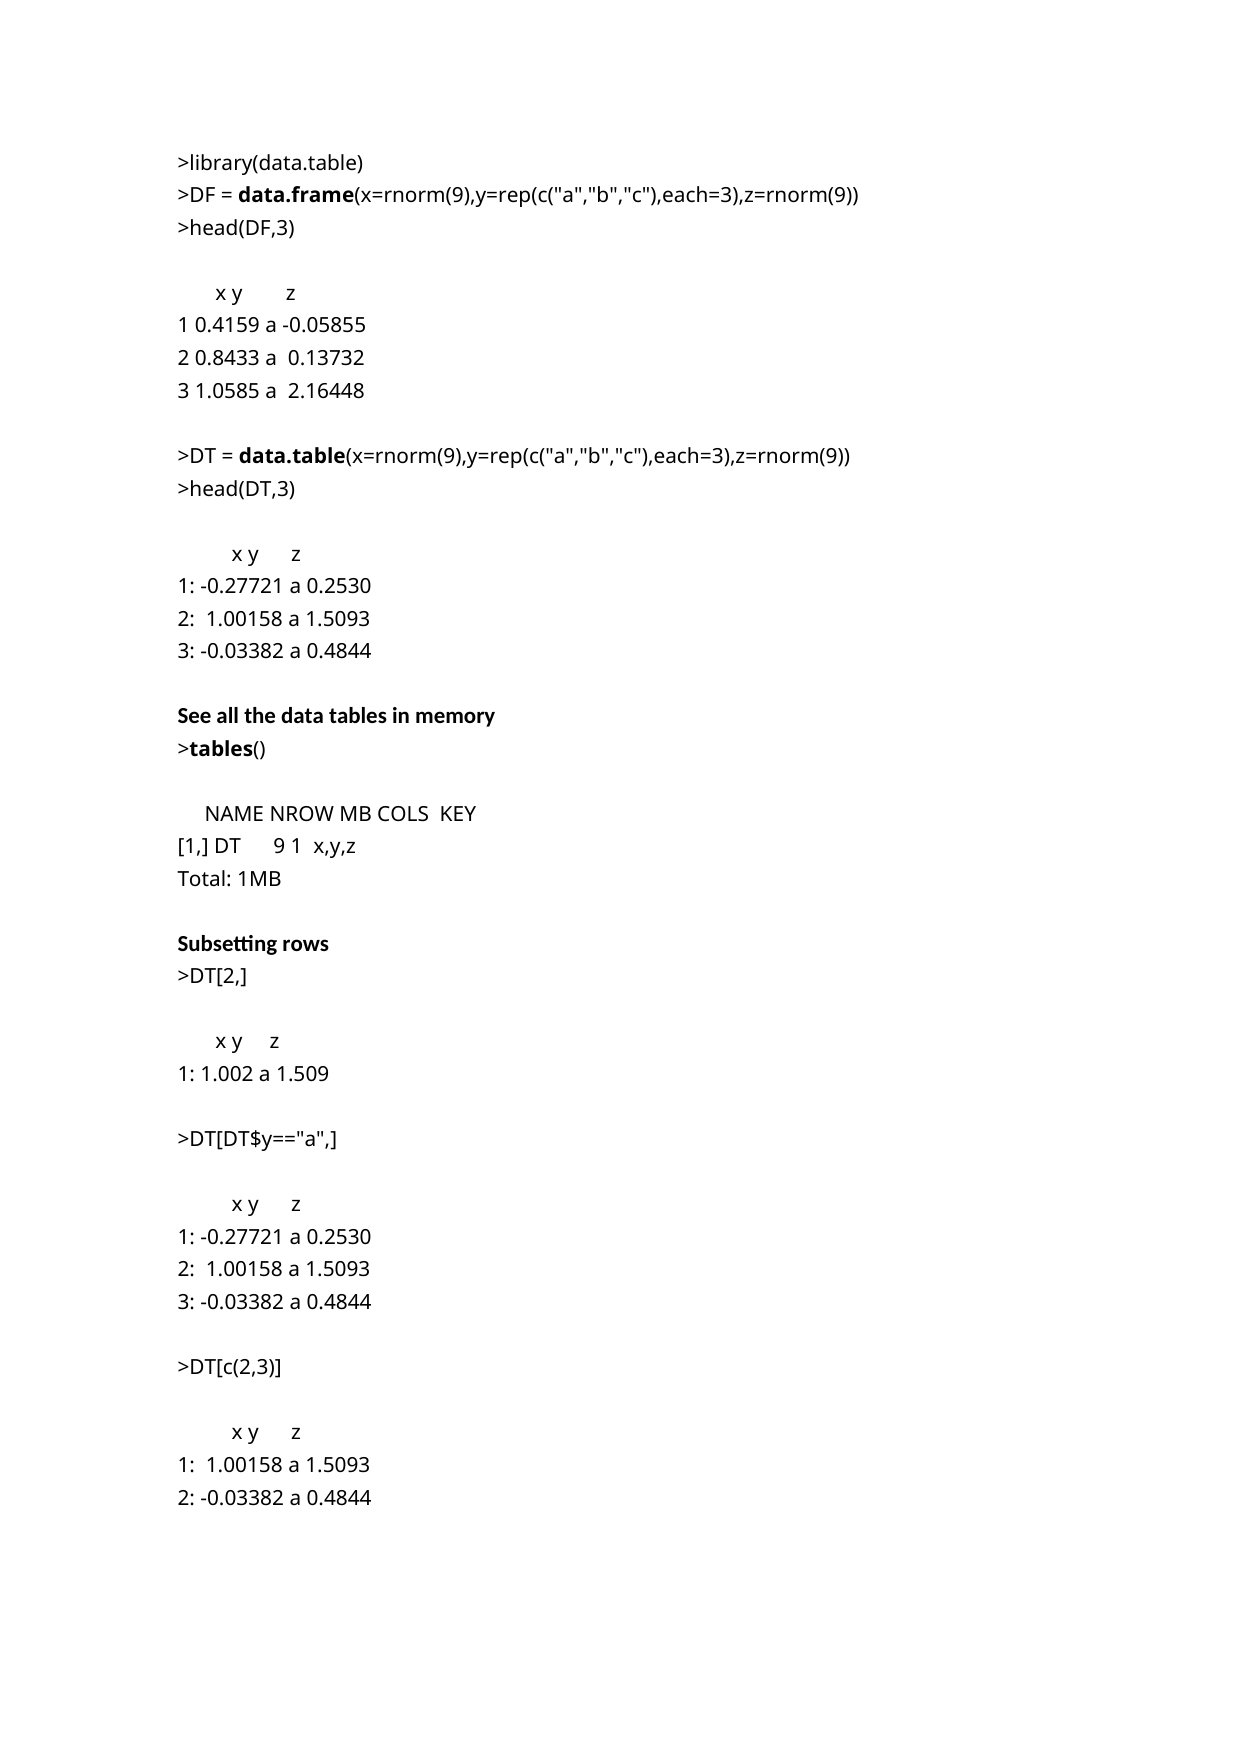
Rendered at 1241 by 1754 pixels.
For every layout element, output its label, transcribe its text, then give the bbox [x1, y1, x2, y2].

text >head(DF,3) [177, 213, 1063, 241]
text x y z [177, 1417, 1063, 1446]
text >DT[c(2,3)] [177, 1352, 1063, 1381]
text 2: 1.00158 a 1.5093 [177, 1254, 1063, 1283]
text x y z [177, 539, 1063, 567]
text 3: -0.03382 a 0.4844 [177, 1287, 1063, 1316]
text 1: 1.00158 a 1.5093 [177, 1450, 1063, 1478]
text 1: 1.002 a 1.509 [177, 1059, 1063, 1087]
text 1: -0.27721 a 0.2530 [177, 571, 1063, 600]
text NAME NROW MB COLS KEY [177, 799, 1063, 827]
text >DT[2,] [177, 961, 1063, 989]
text x y z [177, 1189, 1063, 1218]
text 3 1.0585 a 2.16448 [177, 376, 1063, 404]
text 2 0.8433 a 0.13732 [177, 343, 1063, 372]
text Subsetting rows [177, 929, 1063, 957]
text Total: 1MB [177, 864, 1063, 892]
text See all the data tables in memory [177, 701, 1063, 729]
text 2: -0.03382 a 0.4844 [177, 1483, 1063, 1511]
text >tables() [177, 734, 1063, 762]
text >DT = data.table(x=rnorm(9),y=rep(c("a","b","c"),each=3),z=rnorm(9)) [177, 441, 1063, 469]
text x y z [177, 278, 1063, 306]
text >head(DT,3) [177, 474, 1063, 502]
text 3: -0.03382 a 0.4844 [177, 637, 1063, 665]
text x y z [177, 1026, 1063, 1055]
text [1,] DT 9 1 x,y,z [177, 831, 1063, 860]
text 1: -0.27721 a 0.2530 [177, 1222, 1063, 1250]
text 2: 1.00158 a 1.5093 [177, 604, 1063, 632]
text >DT[DT$y=="a",] [177, 1124, 1063, 1152]
text >library(data.table) [177, 148, 1063, 176]
text >DF = data.frame(x=rnorm(9),y=rep(c("a","b","c"),each=3),z=rnorm(9)) [177, 180, 1063, 209]
text 1 0.4159 a -0.05855 [177, 311, 1063, 339]
